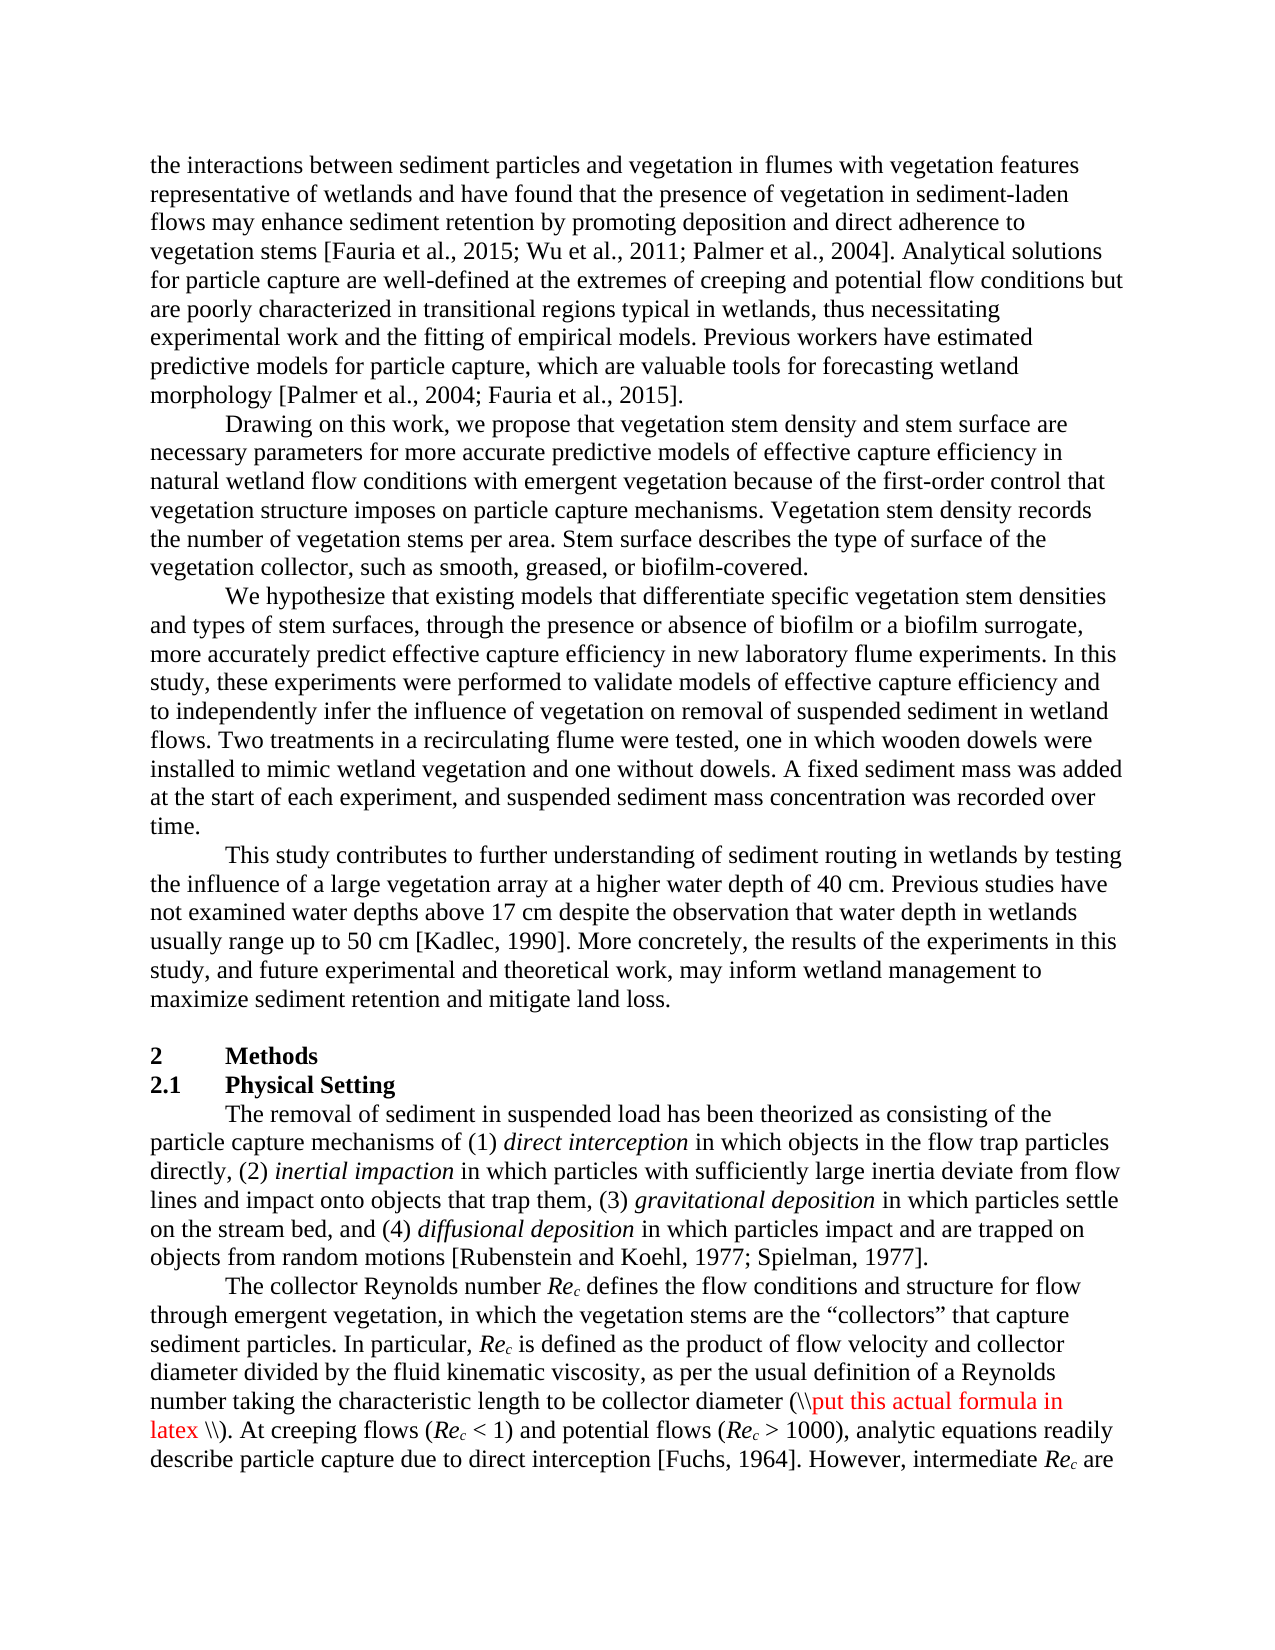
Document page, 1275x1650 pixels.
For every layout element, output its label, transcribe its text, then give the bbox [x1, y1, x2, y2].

text 2.1 Physical Setting [150, 1070, 1125, 1099]
text We hypothesize that existing models that differentiate specific vegetation stem densities and types of stem surfaces, through the presence or absence of biofilm or a biofilm surrogate, more accurately predict effective capture efficiency in new laboratory flume experiments. In this study, these experiments were performed to validate models of effective capture efficiency and to independently infer the influence of vegetation on removal of suspended sediment in wetland flows. Two treatments in a recirculating flume were tested, one in which wooden dowels were installed to mimic wetland vegetation and one without dowels. A fixed sediment mass was added at the start of each experiment, and suspended sediment mass concentration was recorded over time. [150, 581, 1125, 840]
text 2 Methods [150, 1041, 1125, 1070]
text This study contributes to further understanding of sediment routing in wetlands by testing the influence of a large vegetation array at a higher water depth of 40 cm. Previous studies have not examined water depths above 17 cm despite the observation that water depth in wetlands usually range up to 50 cm [Kadlec, 1990]. More concretely, the results of the experiments in this study, and future experimental and theoretical work, may inform wetland management to maximize sediment retention and mitigate land loss. [150, 840, 1125, 1012]
text Drawing on this work, we propose that vegetation stem density and stem surface are necessary parameters for more accurate predictive models of effective capture efficiency in natural wetland flow conditions with emergent vegetation because of the first-order control that vegetation structure imposes on particle capture mechanisms. Vegetation stem density records the number of vegetation stems per area. Stem surface describes the type of surface of the vegetation collector, such as smooth, greased, or biofilm-covered. [150, 409, 1125, 581]
